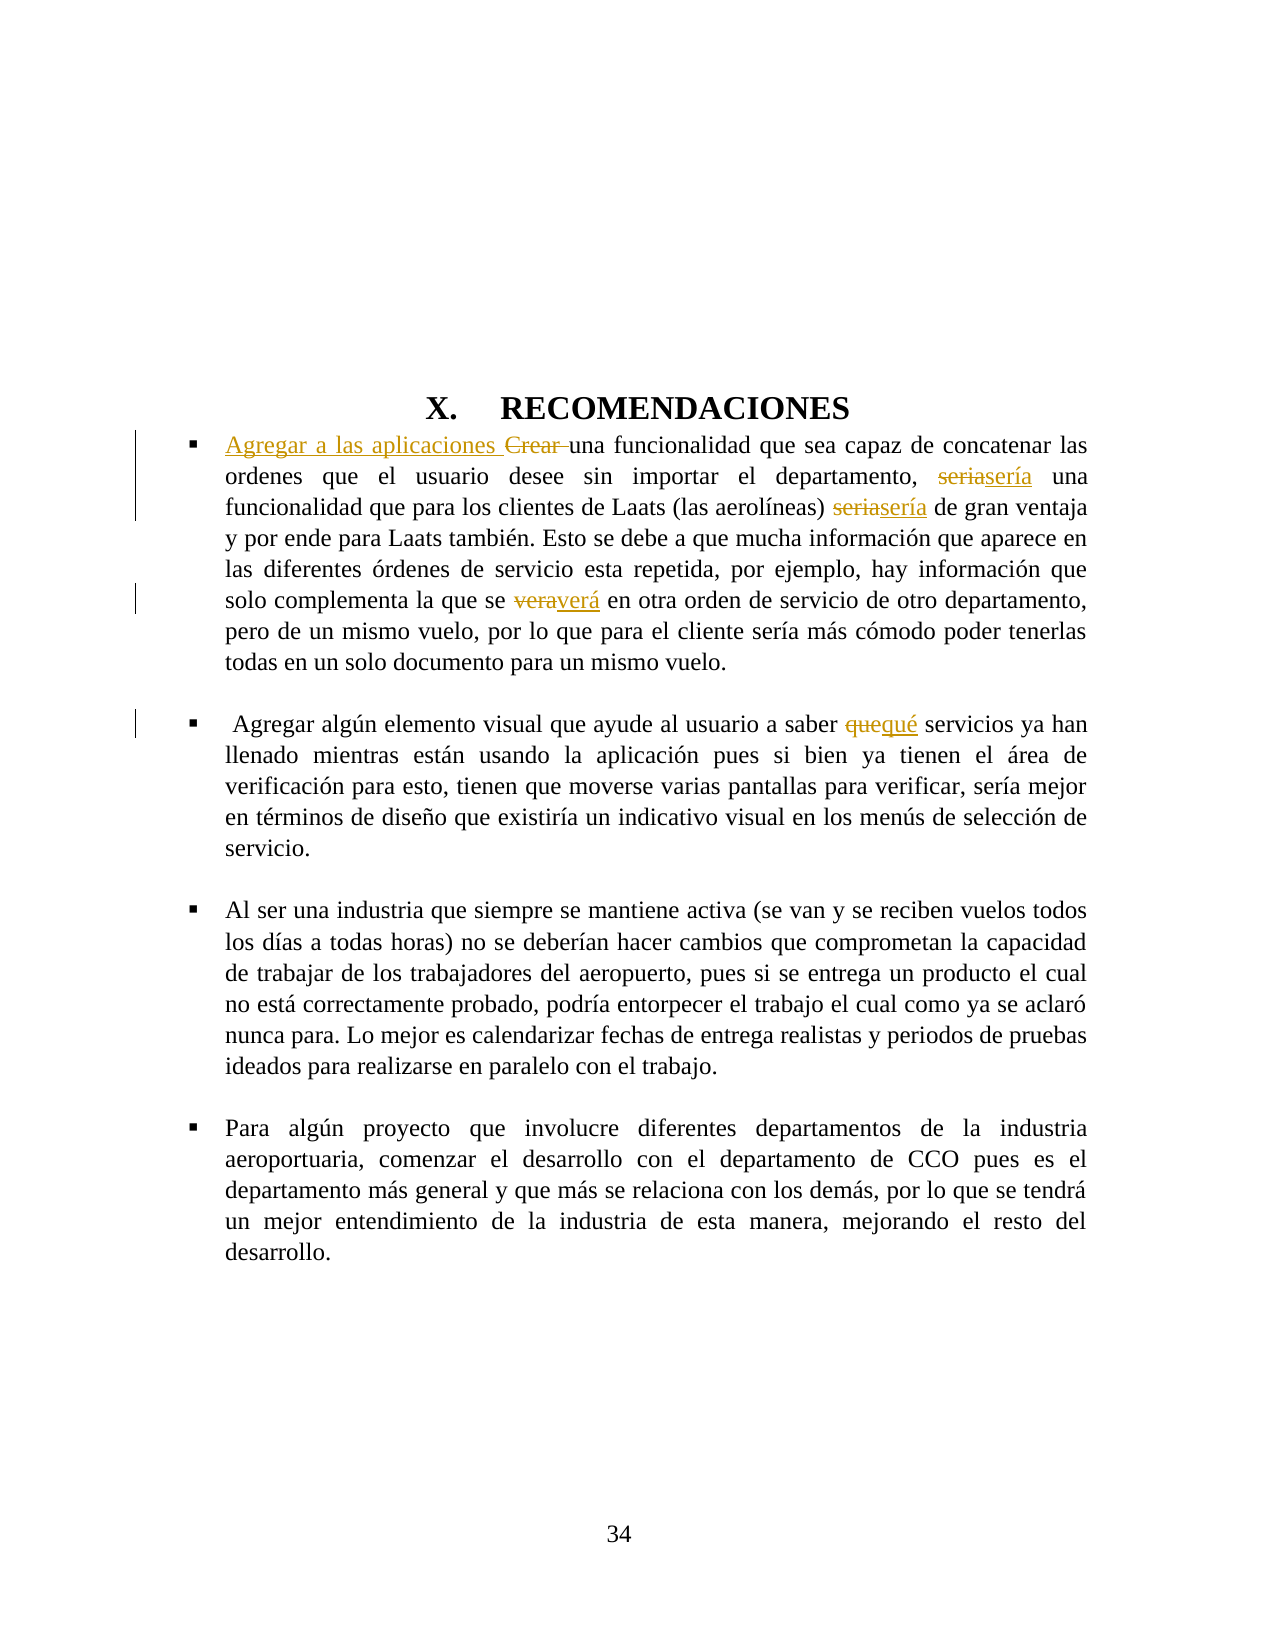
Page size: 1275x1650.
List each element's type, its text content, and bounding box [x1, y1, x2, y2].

list Para algún proyecto que involucre diferentes departamentos de la industria aeroportuaria, comenzar el desarrollo con el departamento de CCO pues es el departamento más general y que más se relaciona con los demás, por lo que se tendrá un mejor entendimiento de la industria de esta manera, mejorando el resto del desarrollo. [187, 1113, 1088, 1266]
list Al ser una industria que siempre se mantiene activa (se van y se reciben vuelos todos los días a todas horas) no se deberían hacer cambios que comprometan la capacidad de trabajar de los trabajadores del aeropuerto, pues si se entrega un producto el cual no está correctamente probado, podría entorpecer el trabajo el cual como ya se aclaró nunca para. Lo mejor es calendarizar fechas de entrega realistas y periodos de pruebas ideados para realizarse en paralelo con el trabajo. [187, 896, 1088, 1079]
list RECOMENDACIONES [187, 388, 1088, 427]
list Agregar algún elemento visual que ayude al usuario a saber servicios ya han llenado mientras están usando la aplicación pues si bien ya tienen el área de verificación para esto, tienen que moverse varias pantallas para verificar, sería mejor en términos de diseño que existiría un indicativo visual en los menús de selección de servicio. [187, 709, 1088, 862]
list una funcionalidad que sea capaz de concatenar las ordenes que el usuario desee sin importar el departamento, una funcionalidad que para los clientes de Laats (las aerolíneas) de gran ventaja y por ende para Laats también. Esto se debe a que mucha información que aparece en las diferentes órdenes de servicio esta repetida, por ejemplo, hay información que solo complementa la que se en otra orden de servicio de otro departamento, pero de un mismo vuelo, por lo que para el cliente sería más cómodo poder tenerlas todas en un solo documento para un mismo vuelo. [187, 430, 1088, 676]
